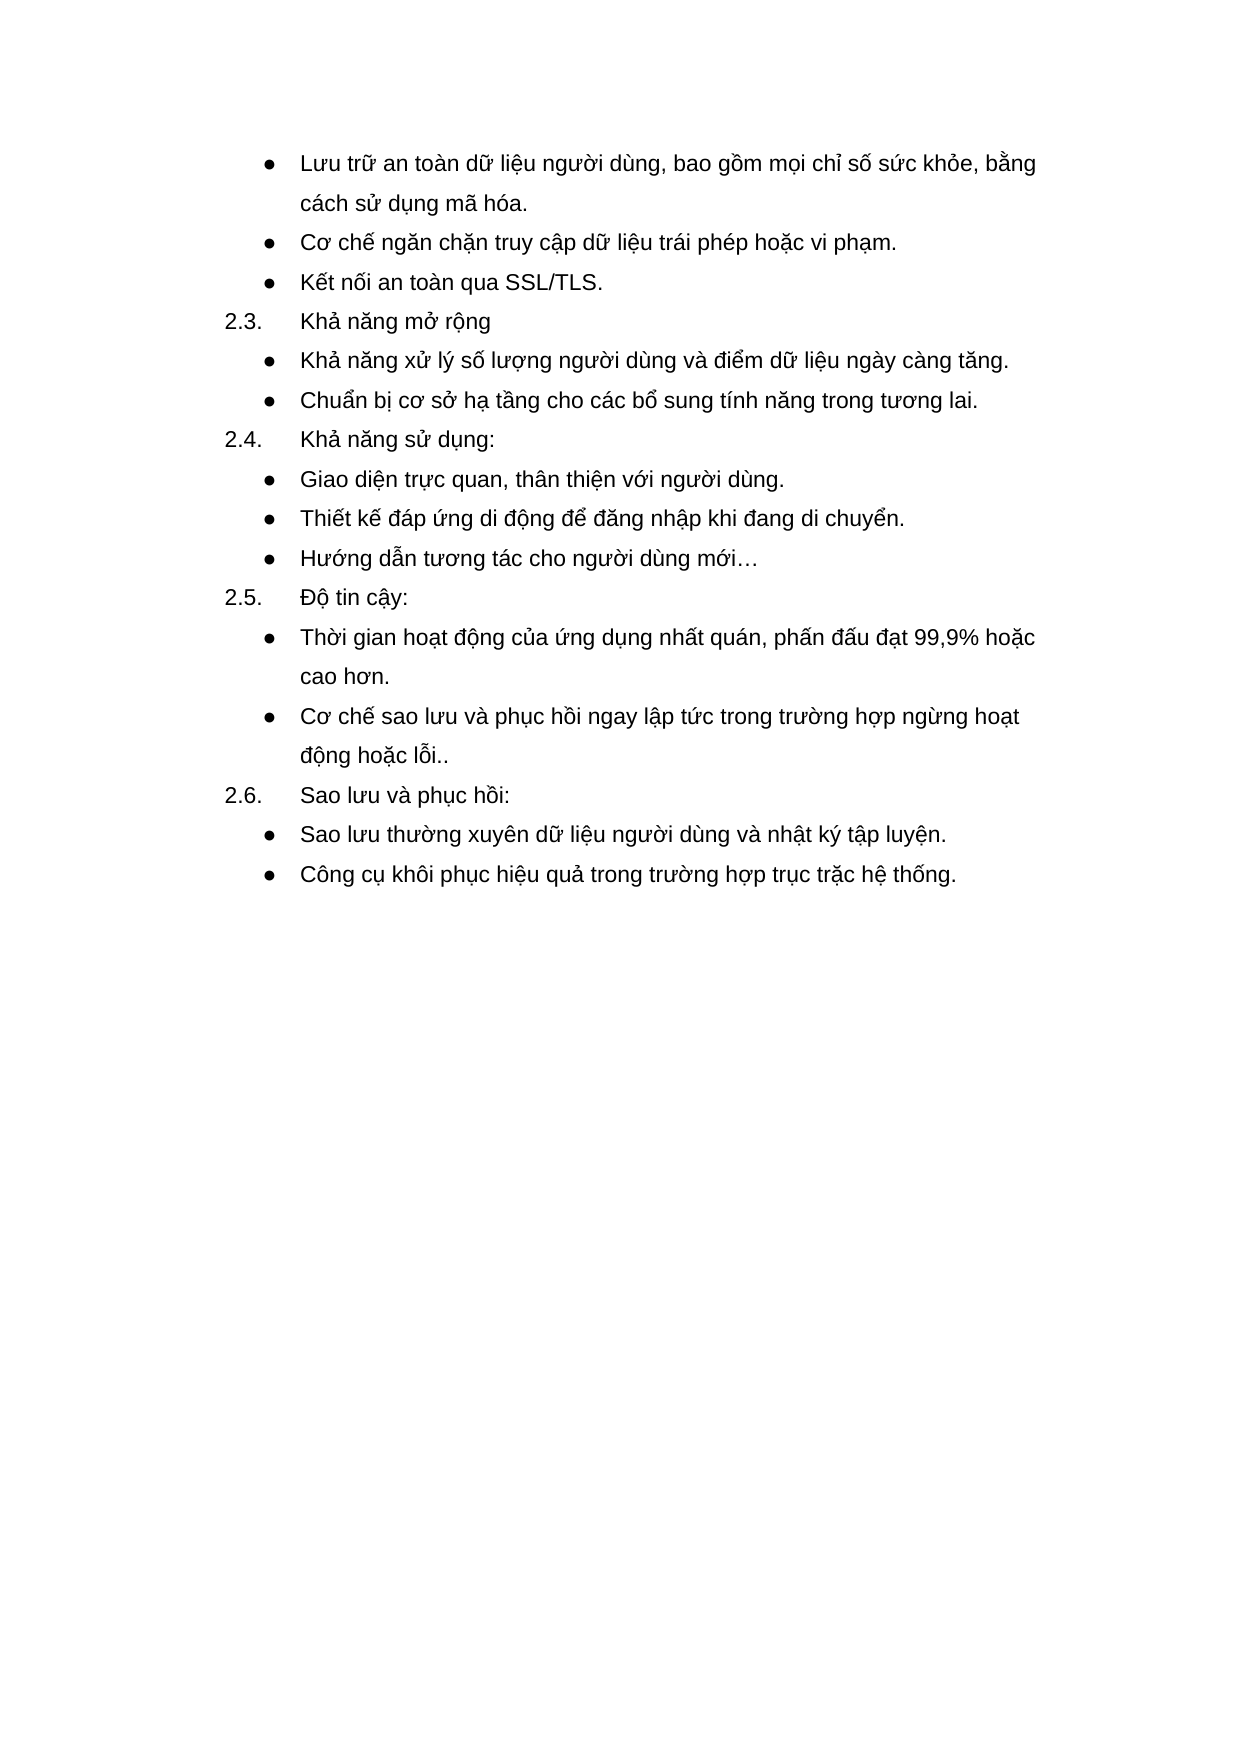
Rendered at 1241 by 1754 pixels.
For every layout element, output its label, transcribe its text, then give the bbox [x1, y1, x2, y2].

list Kết nối an toàn qua SSL/TLS. [262, 268, 1073, 295]
list Sao lưu và phục hồi: [262, 782, 1073, 808]
list Cơ chế sao lưu và phục hồi ngay lập tức trong trường hợp ngừng hoạt động hoặc lỗi.. [262, 703, 1073, 768]
list Công cụ khôi phục hiệu quả trong trường hợp trục trặc hệ thống. [262, 861, 1073, 887]
list Chuẩn bị cơ sở hạ tầng cho các bổ sung tính năng trong tương lai. [262, 387, 1073, 413]
list Lưu trữ an toàn dữ liệu người dùng, bao gồm mọi chỉ số sức khỏe, bằng cách sử dụng mã hóa. [262, 150, 1073, 216]
list Giao diện trực quan, thân thiện với người dùng. [262, 466, 1073, 492]
list Cơ chế ngăn chặn truy cập dữ liệu trái phép hoặc vi phạm. [262, 229, 1073, 255]
list Thời gian hoạt động của ứng dụng nhất quán, phấn đấu đạt 99,9% hoặc cao hơn. [262, 624, 1073, 689]
list Sao lưu thường xuyên dữ liệu người dùng và nhật ký tập luyện. [262, 821, 1073, 847]
list Khả năng mở rộng [262, 308, 1073, 334]
list Khả năng xử lý số lượng người dùng và điểm dữ liệu ngày càng tăng. [262, 347, 1073, 374]
list Độ tin cậy: [262, 584, 1073, 611]
list Khả năng sử dụng: [262, 426, 1073, 453]
list Hướng dẫn tương tác cho người dùng mới… [262, 545, 1073, 571]
list Thiết kế đáp ứng di động để đăng nhập khi đang di chuyển. [262, 505, 1073, 532]
